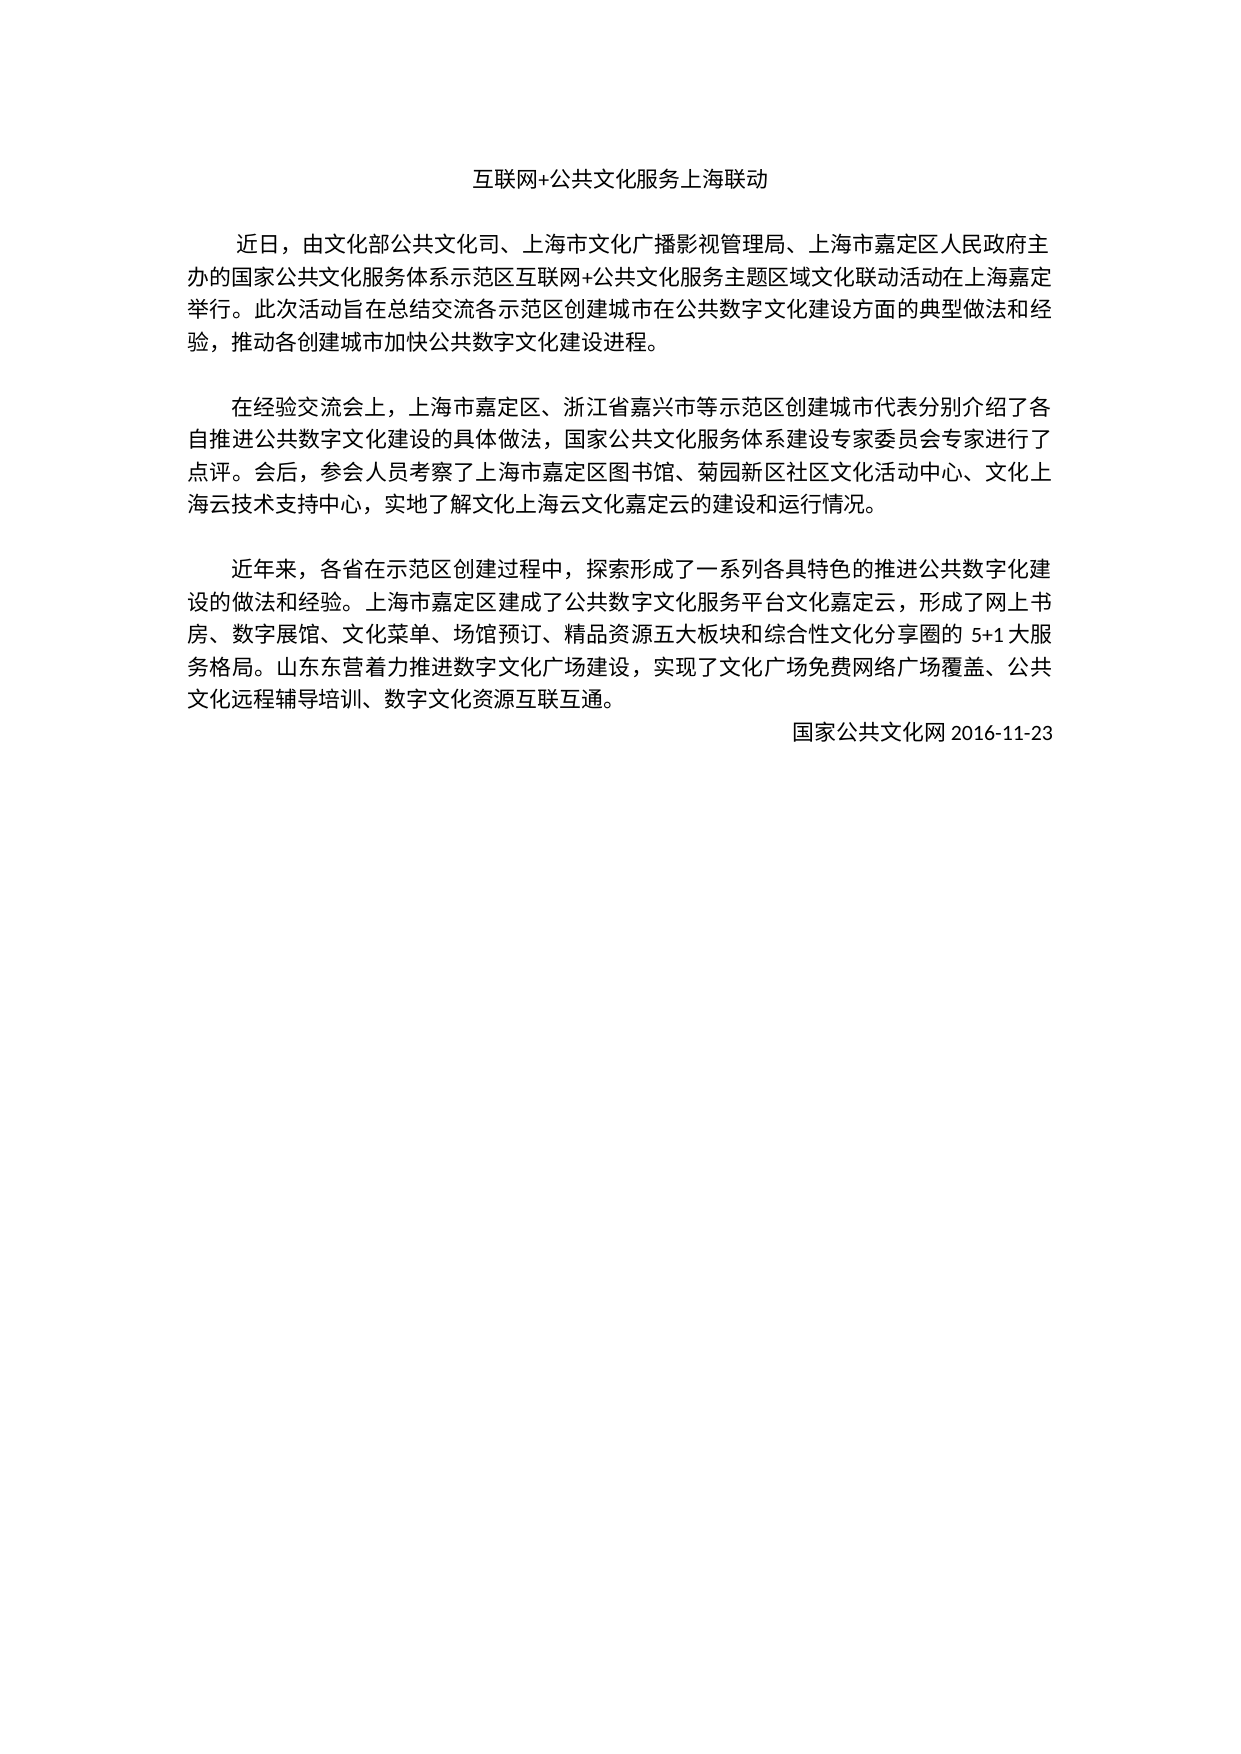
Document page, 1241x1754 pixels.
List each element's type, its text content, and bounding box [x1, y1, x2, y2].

text 国家公共文化网 2016-11-23 [187, 714, 1053, 747]
text 近年来，各省在示范区创建过程中，探索形成了一系列各具特色的推进公共数字化建设的做法和经验。上海市嘉定区建成了公共数字文化服务平台文化嘉定云，形成了网上书房、数字展馆、文化菜单、场馆预订、精品资源五大板块和综合性文化分享圈的5+1大服务格局。山东东营着力推进数字文化广场建设，实现了文化广场免费网络广场覆盖、公共文化远程辅导培训、数字文化资源互联互通。 [187, 552, 1053, 714]
text 互联网+公共文化服务上海联动 [187, 162, 1053, 194]
text 近日，由文化部公共文化司、上海市文化广播影视管理局、上海市嘉定区人民政府主办的国家公共文化服务体系示范区互联网+公共文化服务主题区域文化联动活动在上海嘉定举行。此次活动旨在总结交流各示范区创建城市在公共数字文化建设方面的典型做法和经验，推动各创建城市加快公共数字文化建设进程。 [187, 227, 1053, 357]
text 在经验交流会上，上海市嘉定区、浙江省嘉兴市等示范区创建城市代表分别介绍了各自推进公共数字文化建设的具体做法，国家公共文化服务体系建设专家委员会专家进行了点评。会后，参会人员考察了上海市嘉定区图书馆、菊园新区社区文化活动中心、文化上海云技术支持中心，实地了解文化上海云文化嘉定云的建设和运行情况。 [187, 389, 1053, 519]
